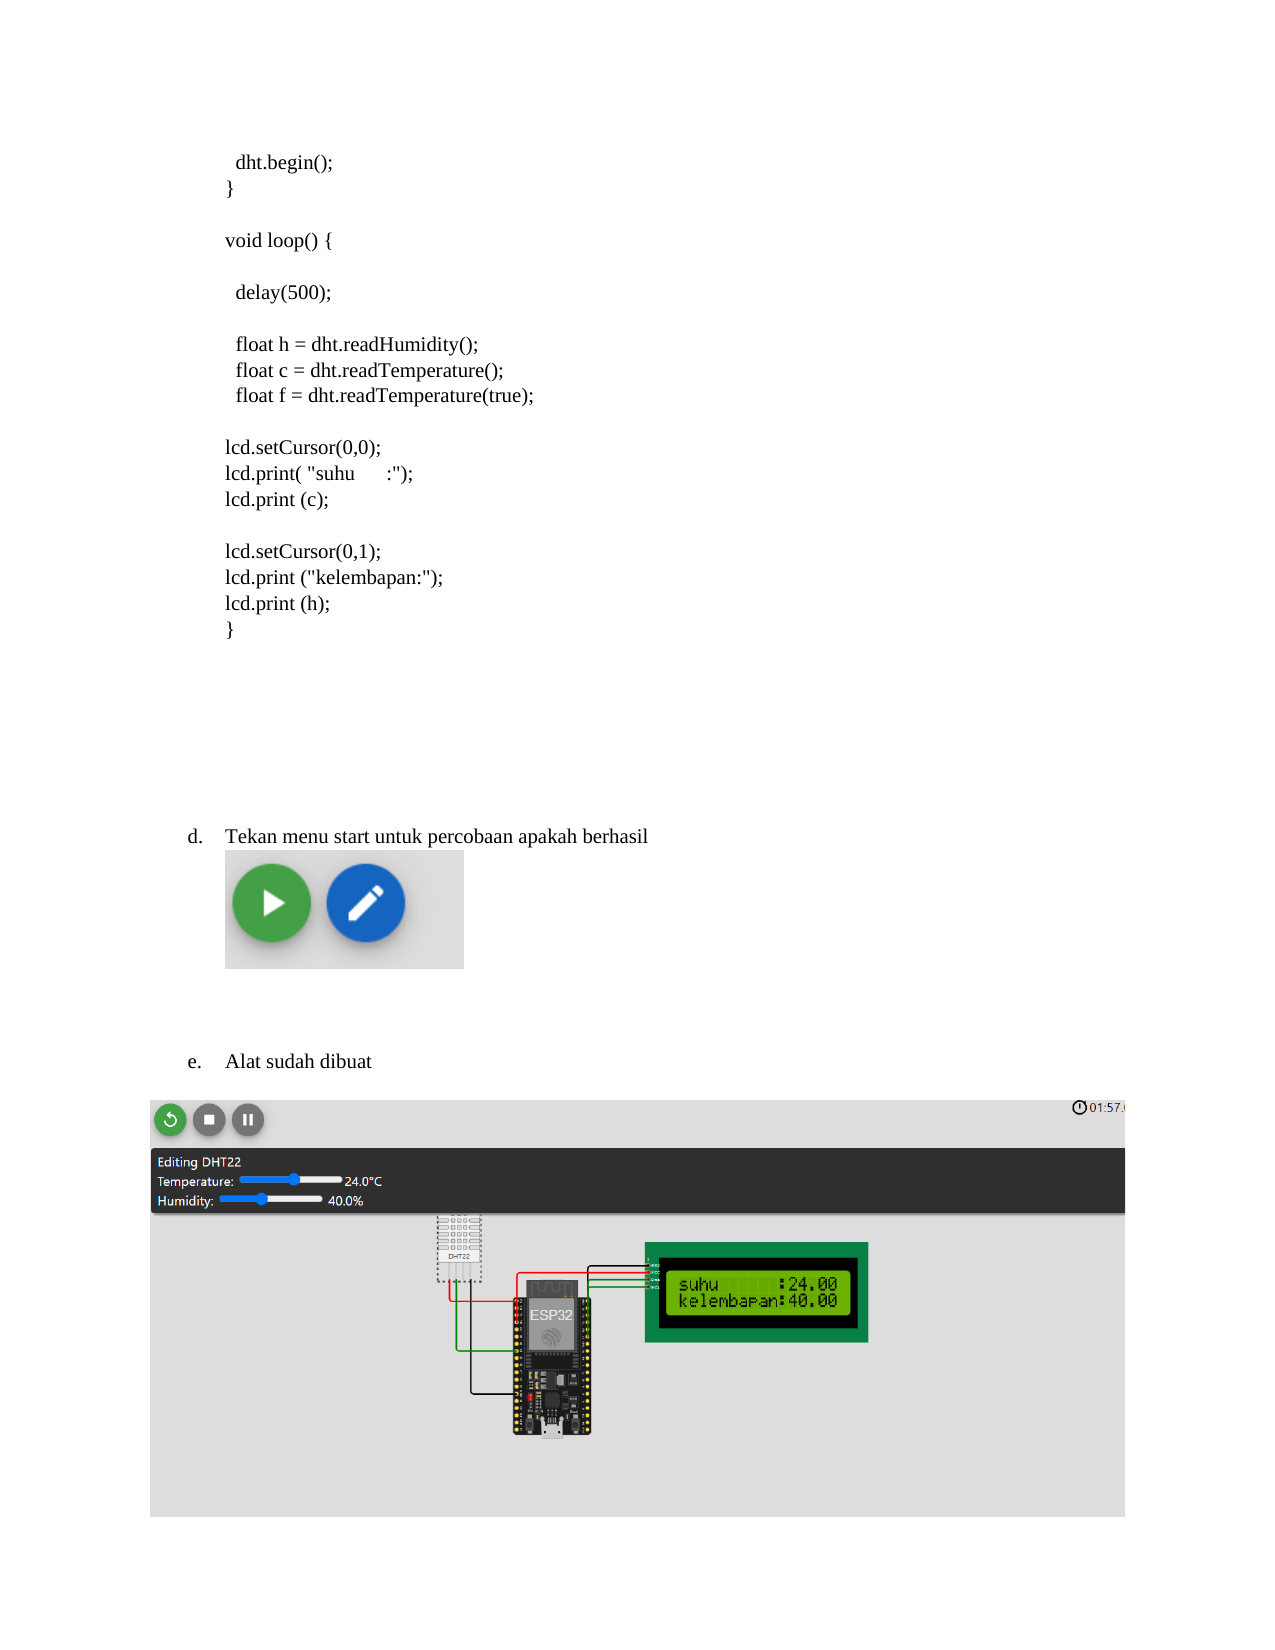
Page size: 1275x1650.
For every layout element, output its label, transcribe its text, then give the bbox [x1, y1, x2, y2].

list float c = dht.readTemperature(); [225, 357, 1125, 382]
list lcd.setCursor(0,0); [225, 435, 1125, 459]
list Tekan menu start untuk percobaan apakah berhasil [187, 824, 1125, 848]
list lcd.setCursor(0,1); [225, 539, 1125, 563]
list lcd.print (h); [225, 591, 1125, 615]
list void loop() { [225, 228, 1125, 252]
list Alat sudah dibuat [187, 1049, 1125, 1073]
picture [225, 850, 464, 969]
list } [225, 176, 1125, 200]
list float h = dht.readHumidity(); [225, 332, 1125, 356]
list lcd.print( "suhu :"); [225, 461, 1125, 485]
list delay(500); [225, 280, 1125, 304]
list dht.begin(); [225, 150, 1125, 174]
list lcd.print (c); [225, 487, 1125, 511]
list } [225, 617, 1125, 641]
picture [150, 1100, 1125, 1517]
list lcd.print ("kelembapan:"); [225, 565, 1125, 589]
list float f = dht.readTemperature(true); [225, 383, 1125, 407]
